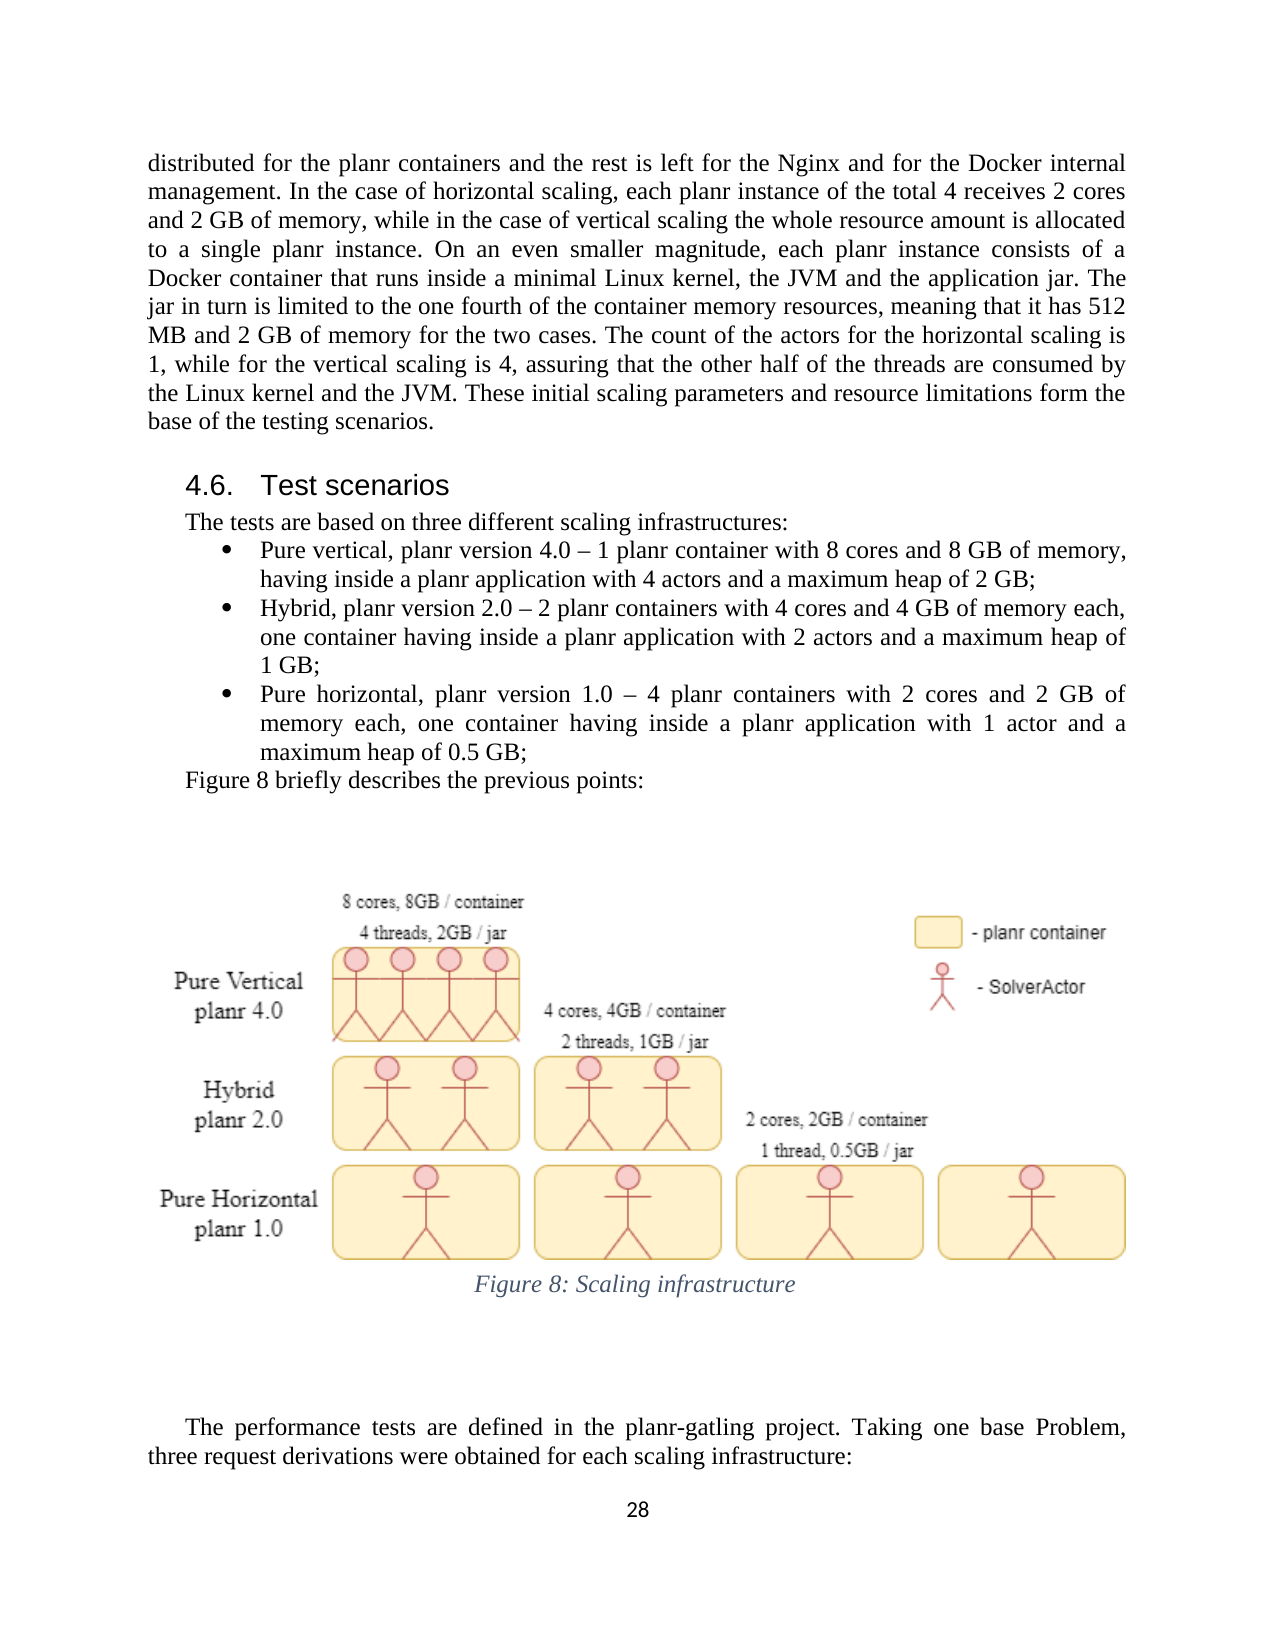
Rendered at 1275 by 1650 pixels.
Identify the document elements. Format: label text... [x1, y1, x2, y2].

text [148, 148, 1127, 435]
list Hybrid, planr version 2.0 – 2 planr containers with 4 cores and 4 GB of memory each, one container having inside a planr application with 2 actors and a maximum heap of 1 GB; [222, 593, 1127, 679]
list Pure horizontal, planr version 1.0 – 4 planr containers with 2 cores and 2 GB of memory each, one container having inside a planr application with 1 actor and a maximum heap of 0.5 GB; [222, 679, 1127, 765]
text The performance tests are defined in the planr-gatling project. Taking one base Problem, three request derivations were obtained for each scaling infrastructure: [148, 1412, 1127, 1470]
subtitle Test scenarios [185, 468, 1127, 502]
list Pure vertical, planr version 4.0 – 1 planr container with 8 cores and 8 GB of memory, having inside a planr application with 4 actors and a maximum heap of 2 GB; [222, 535, 1127, 593]
text The tests are based on three different scaling infrastructures: [148, 507, 1127, 535]
picture [146, 885, 1126, 1260]
text Figure 8 briefly describes the previous points: [185, 765, 1127, 794]
